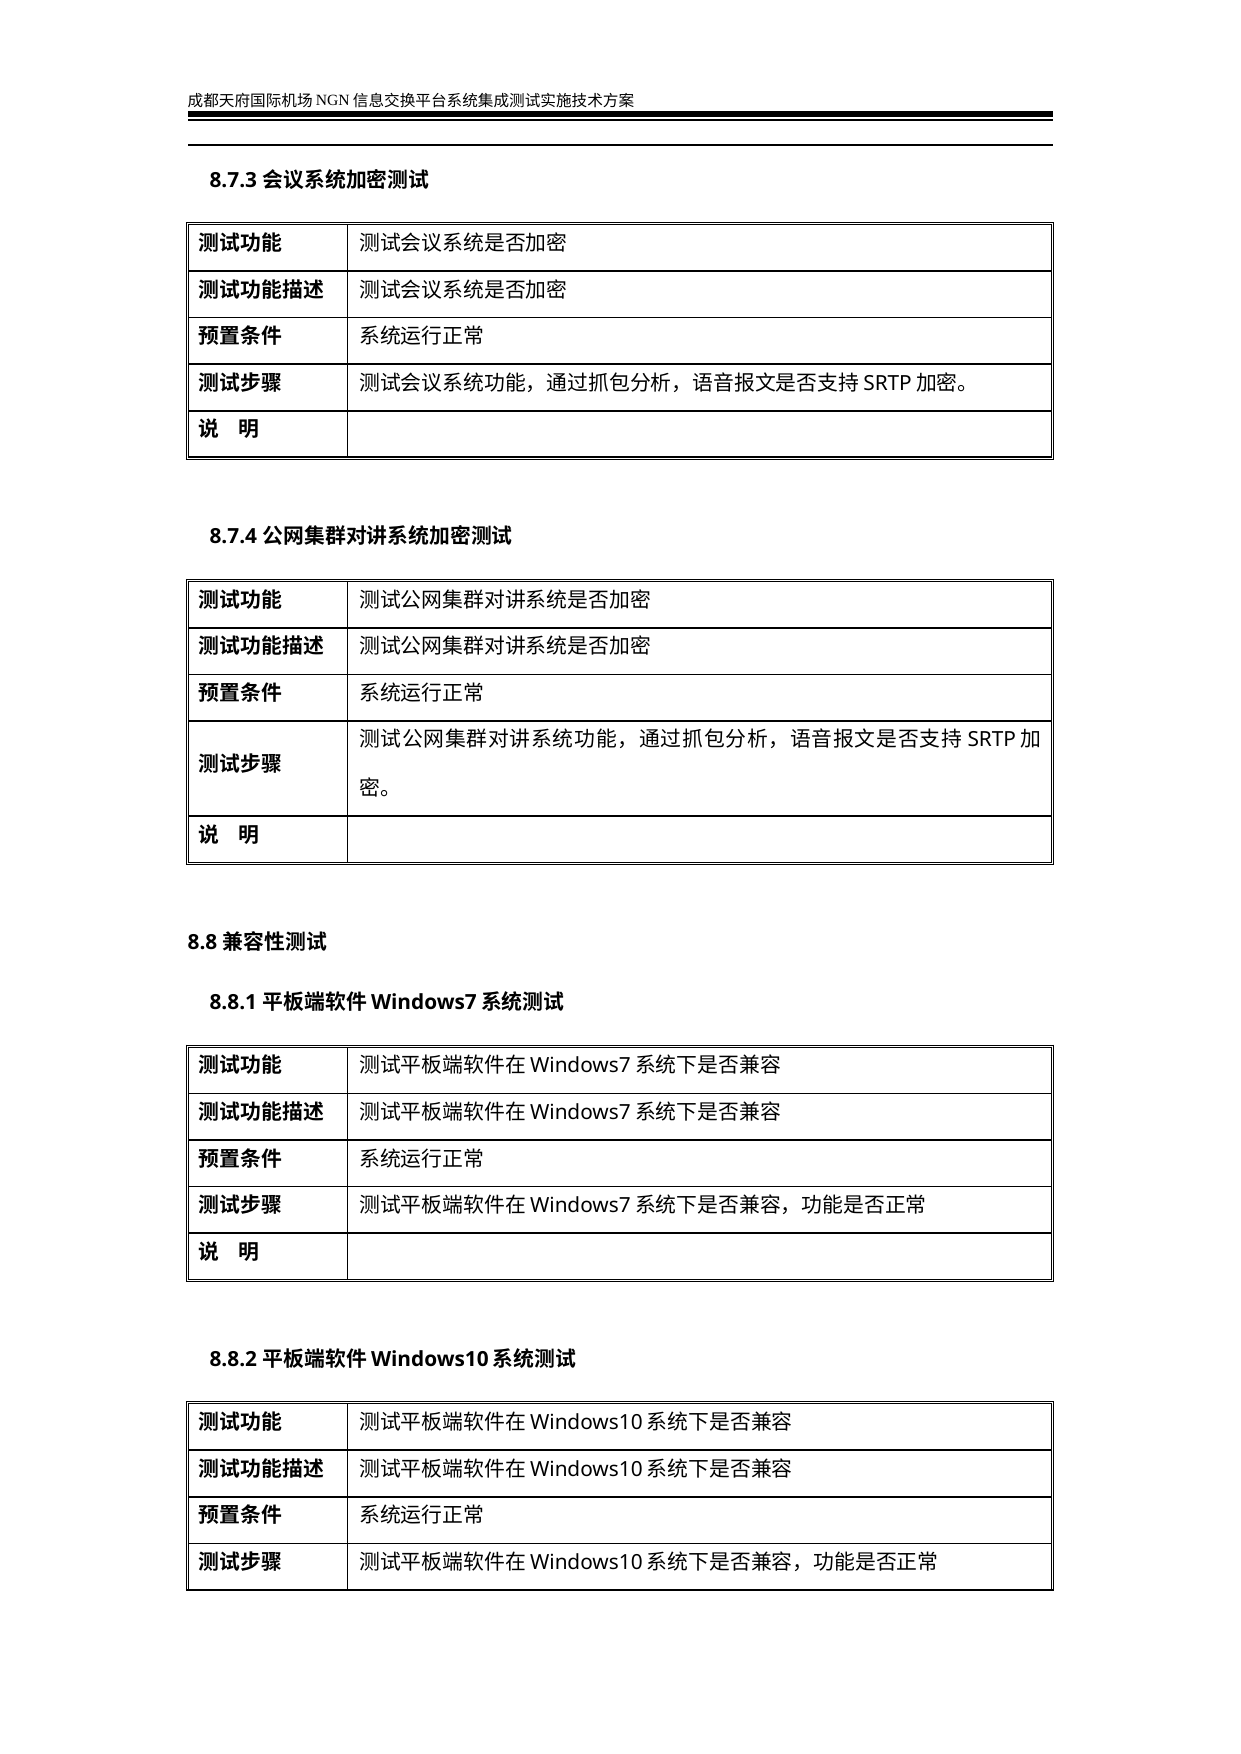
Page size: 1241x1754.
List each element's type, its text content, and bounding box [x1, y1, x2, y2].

table_cell 预置条件 [189, 675, 347, 720]
table_cell 测试公网集群对讲系统功能，通过抓包分析，语音报文是否支持SRTP加密。 [348, 722, 1051, 815]
table_cell 测试步骤 [189, 1544, 347, 1589]
table_cell 测试平板端软件在Windows10系统下是否兼容 [348, 1451, 1051, 1496]
table_cell 测试会议系统功能，通过抓包分析，语音报文是否支持SRTP加密。 [348, 365, 1051, 410]
table_cell [348, 817, 1051, 862]
table_header 测试平板端软件在Windows10系统下是否兼容 [348, 1404, 1051, 1449]
subtitle 平板端软件Windows10系统测试 [209, 1341, 1031, 1374]
table_cell [348, 412, 1051, 456]
table_header 测试功能 [189, 582, 347, 627]
table_header 测试功能 [189, 1404, 347, 1449]
table_cell 预置条件 [189, 318, 347, 363]
table_cell 系统运行正常 [348, 1498, 1051, 1542]
table_cell 测试步骤 [189, 1187, 347, 1232]
table_cell 测试公网集群对讲系统是否加密 [348, 629, 1051, 673]
table_cell 测试功能描述 [189, 272, 347, 317]
table_cell 系统运行正常 [348, 675, 1051, 720]
table_cell 说 明 [189, 1234, 347, 1279]
table_cell [348, 1234, 1051, 1279]
table_cell 测试步骤 [189, 365, 347, 410]
table_cell 预置条件 [189, 1141, 347, 1186]
table_header 测试功能 [189, 1048, 347, 1093]
table_header 测试平板端软件在Windows7系统下是否兼容 [348, 1048, 1051, 1093]
table_cell 预置条件 [189, 1498, 347, 1542]
table_cell 测试平板端软件在Windows7系统下是否兼容 [348, 1094, 1051, 1139]
table_cell 测试平板端软件在Windows10系统下是否兼容，功能是否正常 [348, 1544, 1051, 1589]
table_cell 测试功能描述 [189, 629, 347, 673]
subtitle 会议系统加密测试 [209, 162, 1031, 194]
subtitle 兼容性测试 [187, 924, 1053, 957]
table_header 测试会议系统是否加密 [348, 225, 1051, 270]
table_cell 测试会议系统是否加密 [348, 272, 1051, 317]
table_cell 测试功能描述 [189, 1094, 347, 1139]
table_cell 测试平板端软件在Windows7系统下是否兼容，功能是否正常 [348, 1187, 1051, 1232]
table_cell 测试步骤 [189, 722, 347, 815]
table_cell 说 明 [189, 412, 347, 456]
subtitle 平板端软件Windows7系统测试 [209, 984, 1031, 1017]
table_cell 说 明 [189, 817, 347, 862]
table_header 测试功能 [189, 225, 347, 270]
table_cell 测试功能描述 [189, 1451, 347, 1496]
table_cell 系统运行正常 [348, 1141, 1051, 1186]
subtitle 公网集群对讲系统加密测试 [209, 519, 1031, 551]
table_header 测试公网集群对讲系统是否加密 [348, 582, 1051, 627]
table_cell 系统运行正常 [348, 318, 1051, 363]
